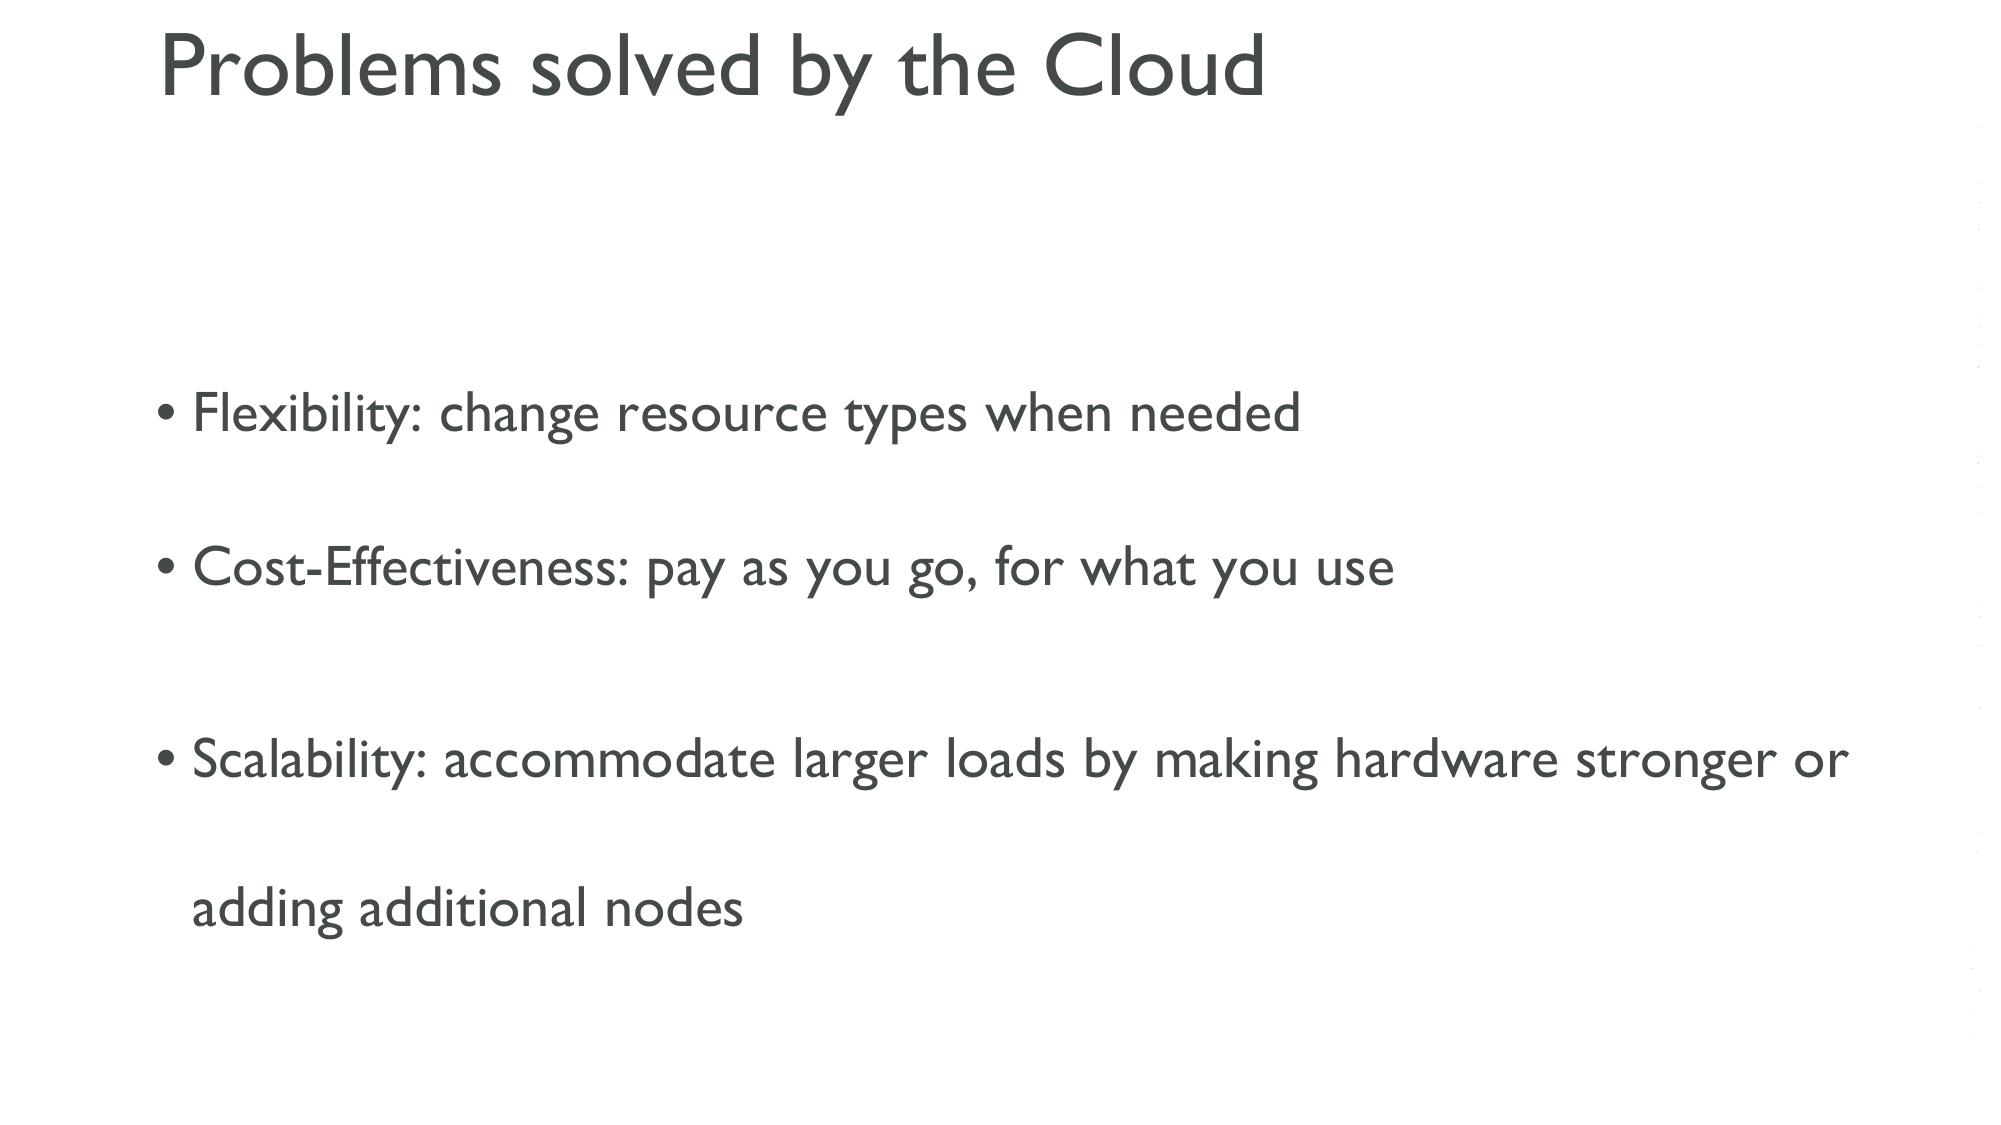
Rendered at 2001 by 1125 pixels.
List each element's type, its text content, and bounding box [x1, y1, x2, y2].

text • Scalability: accommodate larger loads by making hardware stronger or [156, 716, 2000, 796]
text • Flexibility: change resource types when needed [156, 370, 2000, 451]
text • Cost-Effectiveness: pay as you go, for what you use [156, 524, 2000, 604]
text adding additional nodes [192, 866, 2000, 946]
text Problems solved by the Cloud [159, 1, 2000, 126]
